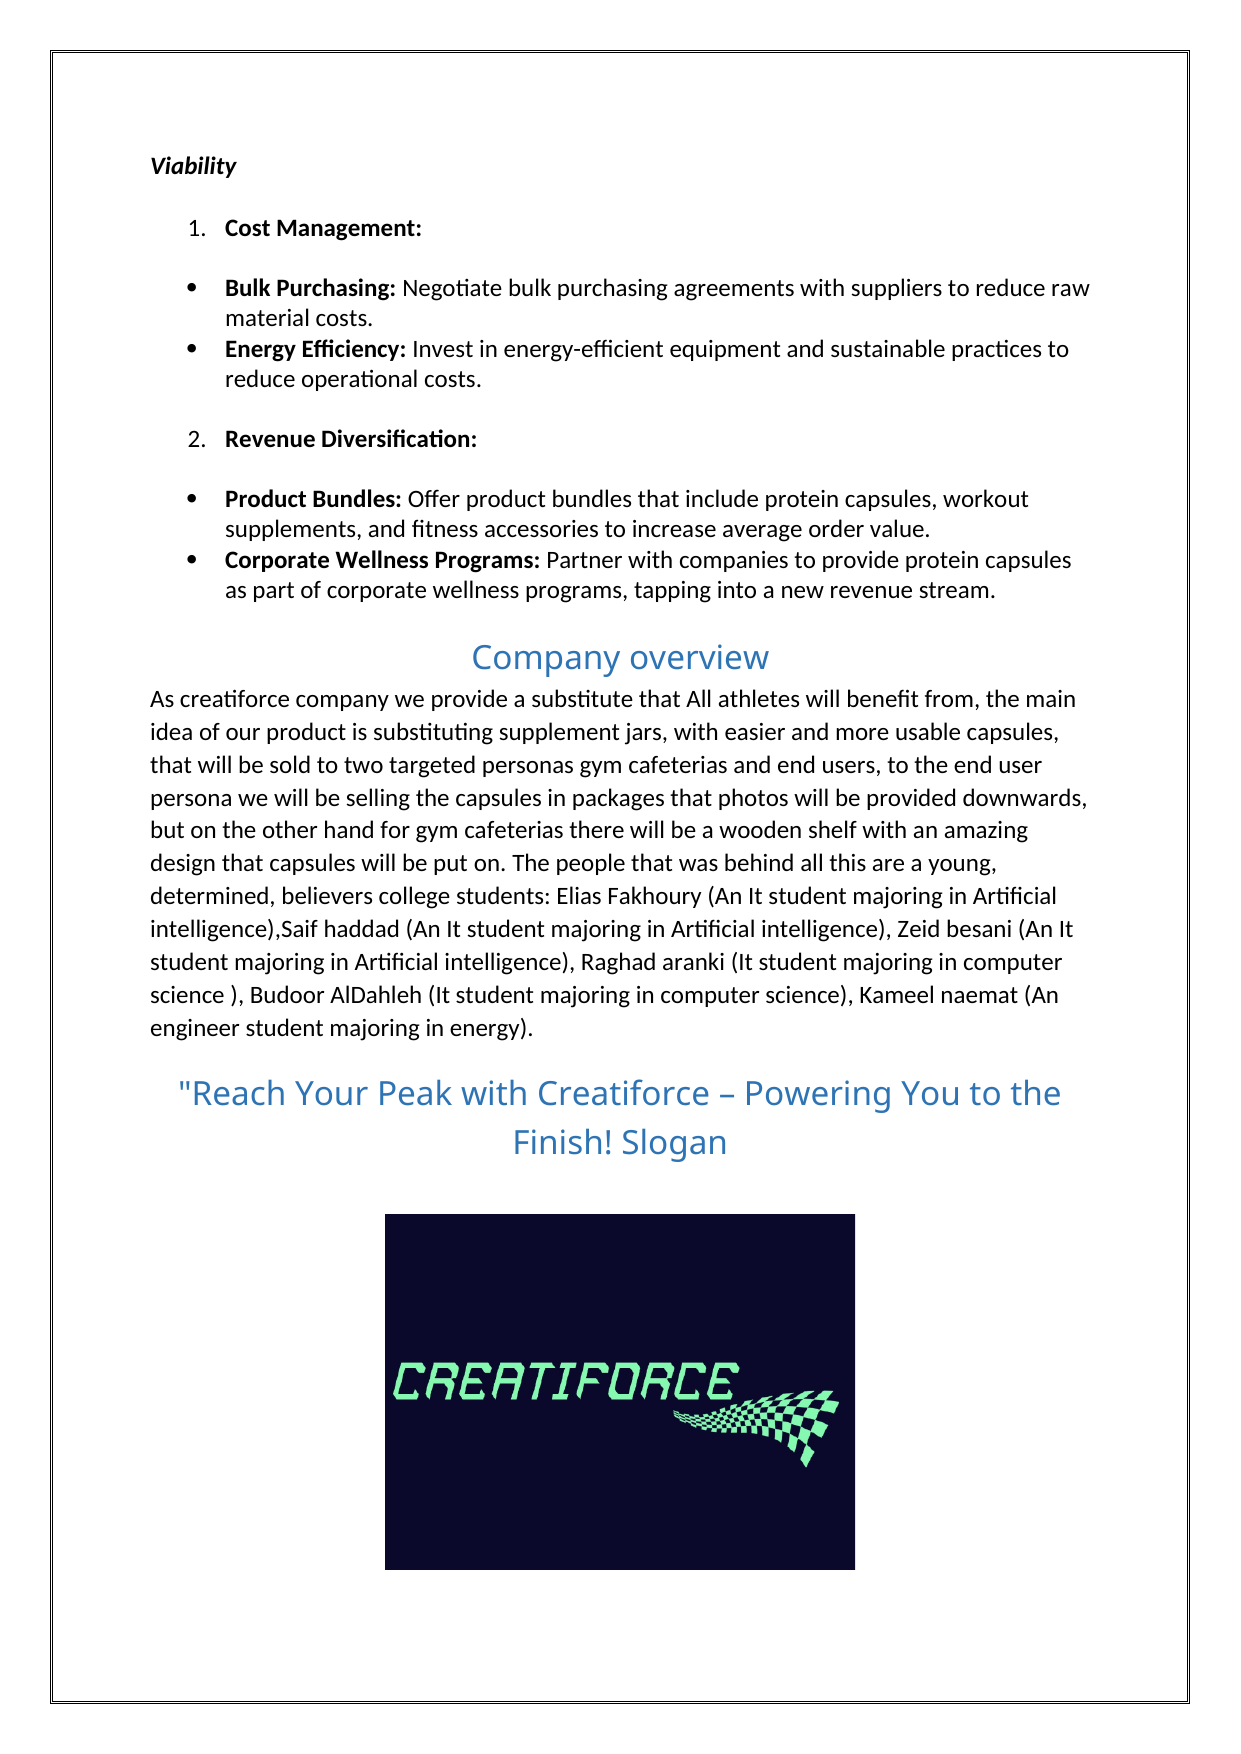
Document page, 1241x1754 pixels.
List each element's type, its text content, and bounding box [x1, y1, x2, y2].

list Product Bundles: Offer product bundles that include protein capsules, workout supplements, and fitness accessories to increase average order value. [187, 483, 1090, 544]
subtitle Viability [150, 150, 1090, 181]
picture [385, 1214, 855, 1570]
list Revenue Diversification: [187, 423, 1090, 453]
subtitle Company overview [150, 634, 1090, 679]
list Energy Efficiency: Invest in energy-efficient equipment and sustainable practices to reduce operational costs. [187, 333, 1090, 394]
list Bulk Purchasing: Negotiate bulk purchasing agreements with suppliers to reduce raw material costs. [187, 272, 1090, 333]
subtitle "Reach Your Peak with Creatiforce – Powering You to the Finish! Slogan [150, 1070, 1090, 1164]
list Corporate Wellness Programs: Partner with companies to provide protein capsules as part of corporate wellness programs, tapping into a new revenue stream. [187, 544, 1090, 605]
list Cost Management: [187, 212, 1090, 243]
text As creatiforce company we provide a substitute that All athletes will benefit from, the main idea of our product is substituting supplement jars, with easier and more usable capsules, that will be sold to two targeted personas gym cafeterias and end users, to the end user persona we will be selling the capsules in packages that photos will be provided downwards, but on the other hand for gym cafeterias there will be a wooden shelf with an amazing design that capsules will be put on. The people that was behind all this are a young, determined, believers college students: Elias Fakhoury (An It student majoring in Artificial intelligence),Saif haddad (An It student majoring in Artificial intelligence), Zeid besani (An It student majoring in Artificial intelligence), Raghad aranki (It student majoring in computer science ), Budoor AlDahleh (It student majoring in computer science), Kameel naemat (An engineer student majoring in energy). [150, 683, 1090, 1043]
